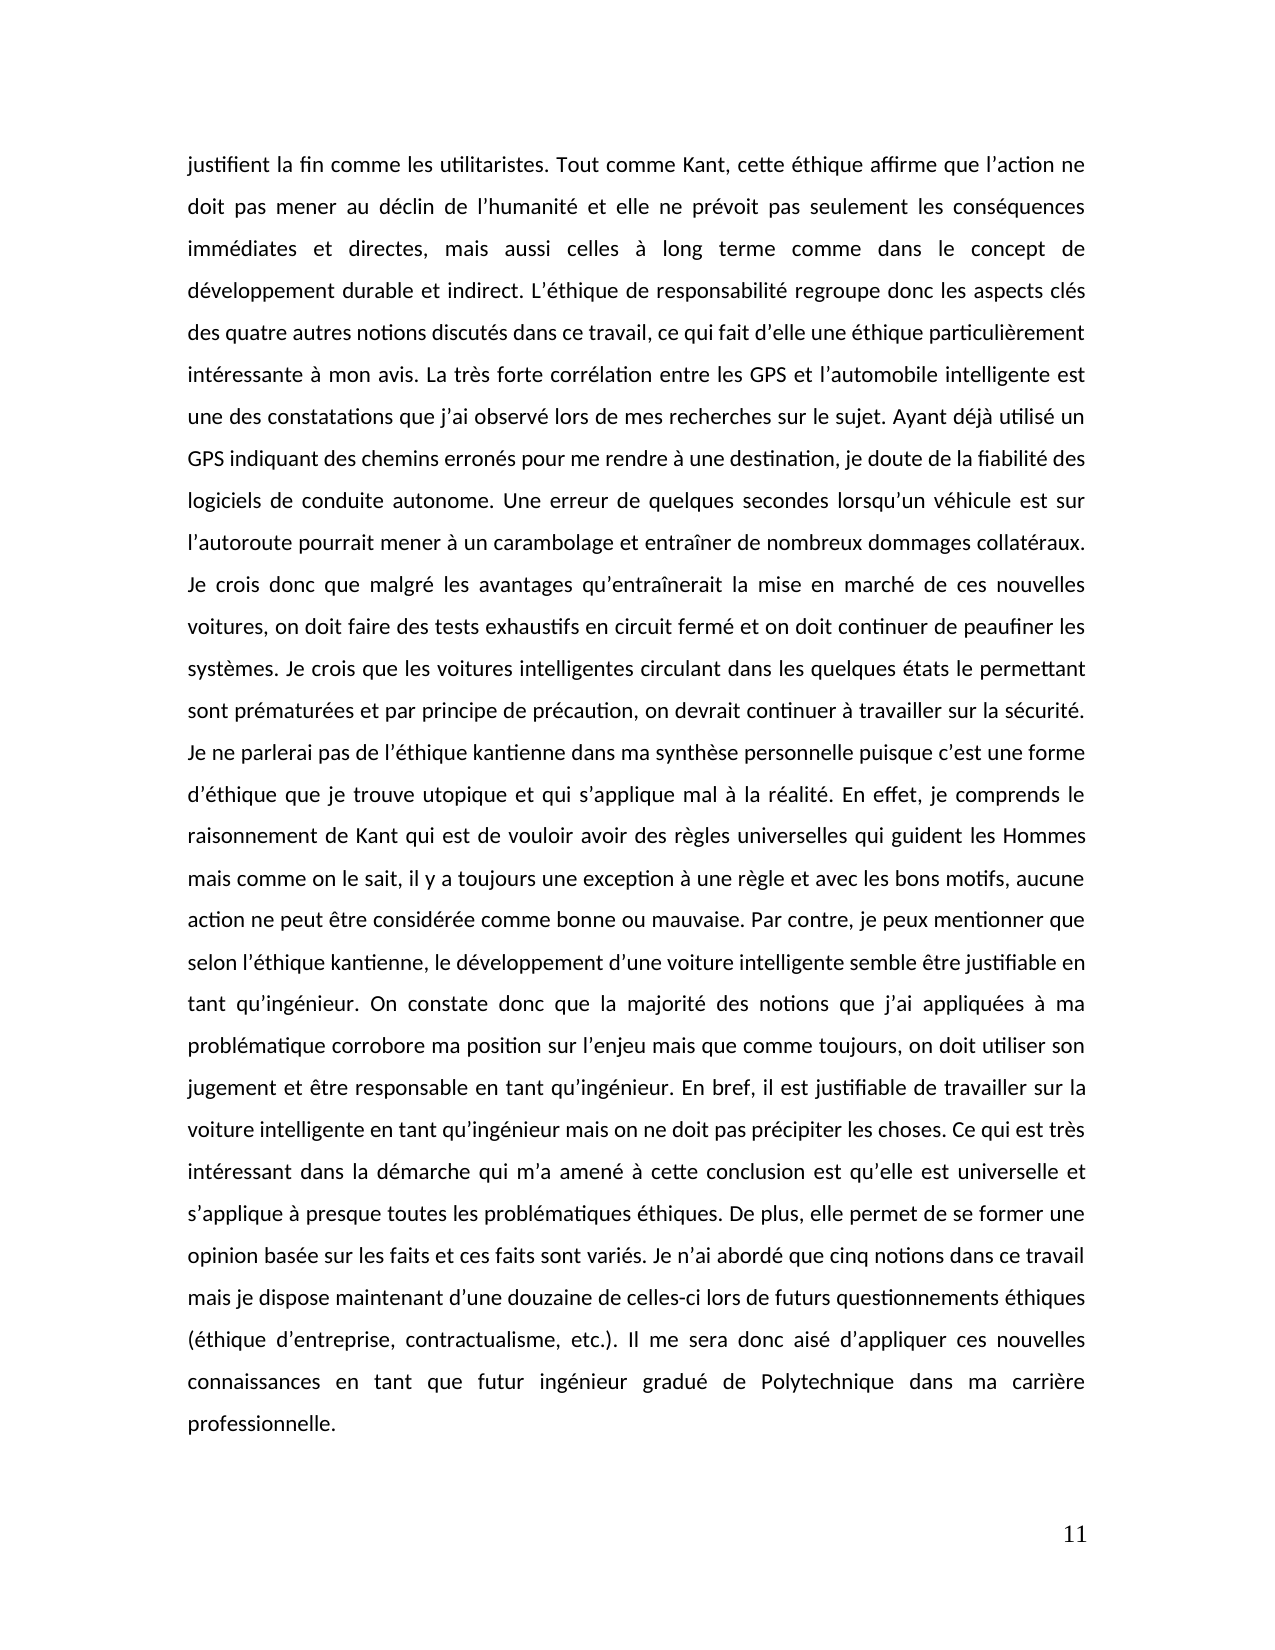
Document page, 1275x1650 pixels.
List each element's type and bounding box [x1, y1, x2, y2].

text [187, 150, 1087, 1437]
